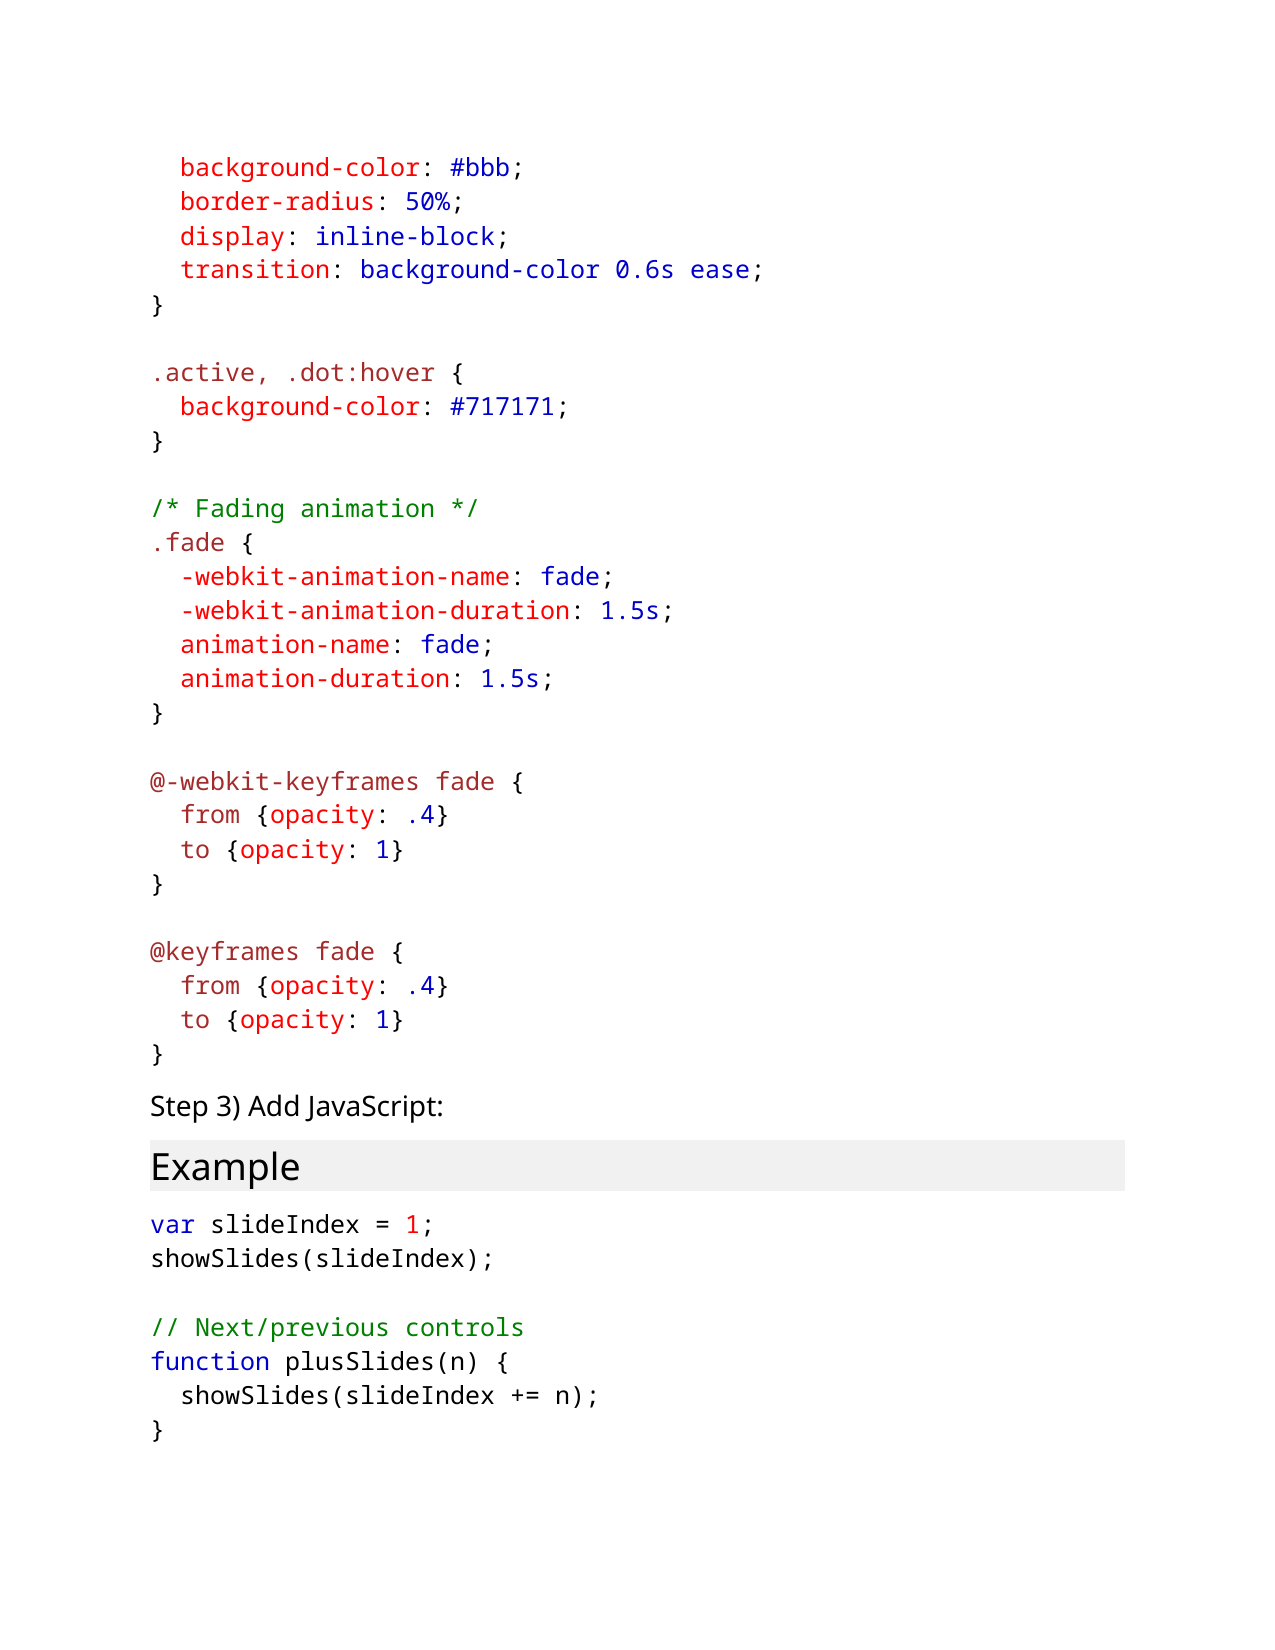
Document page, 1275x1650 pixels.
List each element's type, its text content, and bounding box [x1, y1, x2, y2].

text Step 3) Add JavaScript: [150, 1086, 1125, 1125]
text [150, 150, 1125, 1070]
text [150, 1207, 1125, 1479]
text Example [150, 1140, 1125, 1191]
